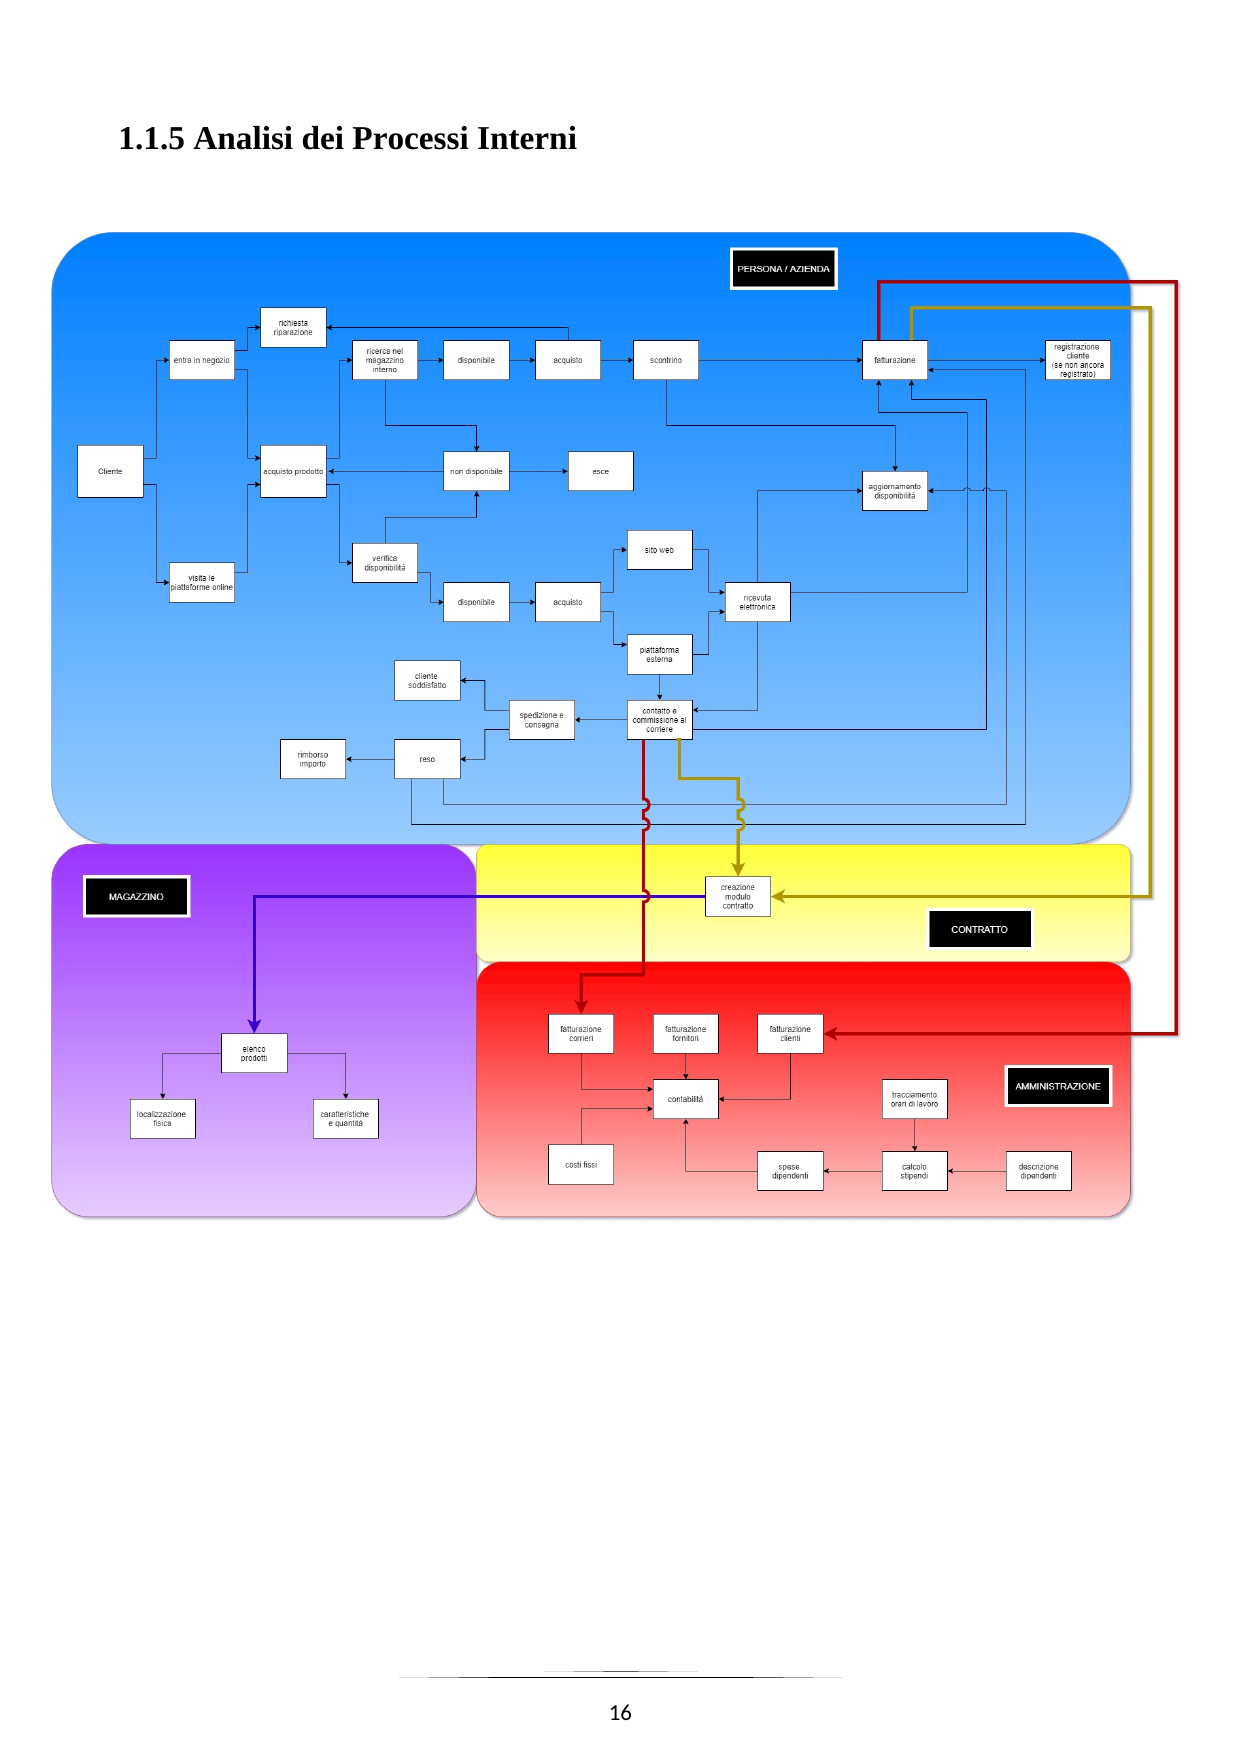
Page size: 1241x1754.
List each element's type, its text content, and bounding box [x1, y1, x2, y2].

text 1.1.5 Analisi dei Processi Interni [118, 118, 1122, 157]
picture [51, 232, 1189, 1224]
